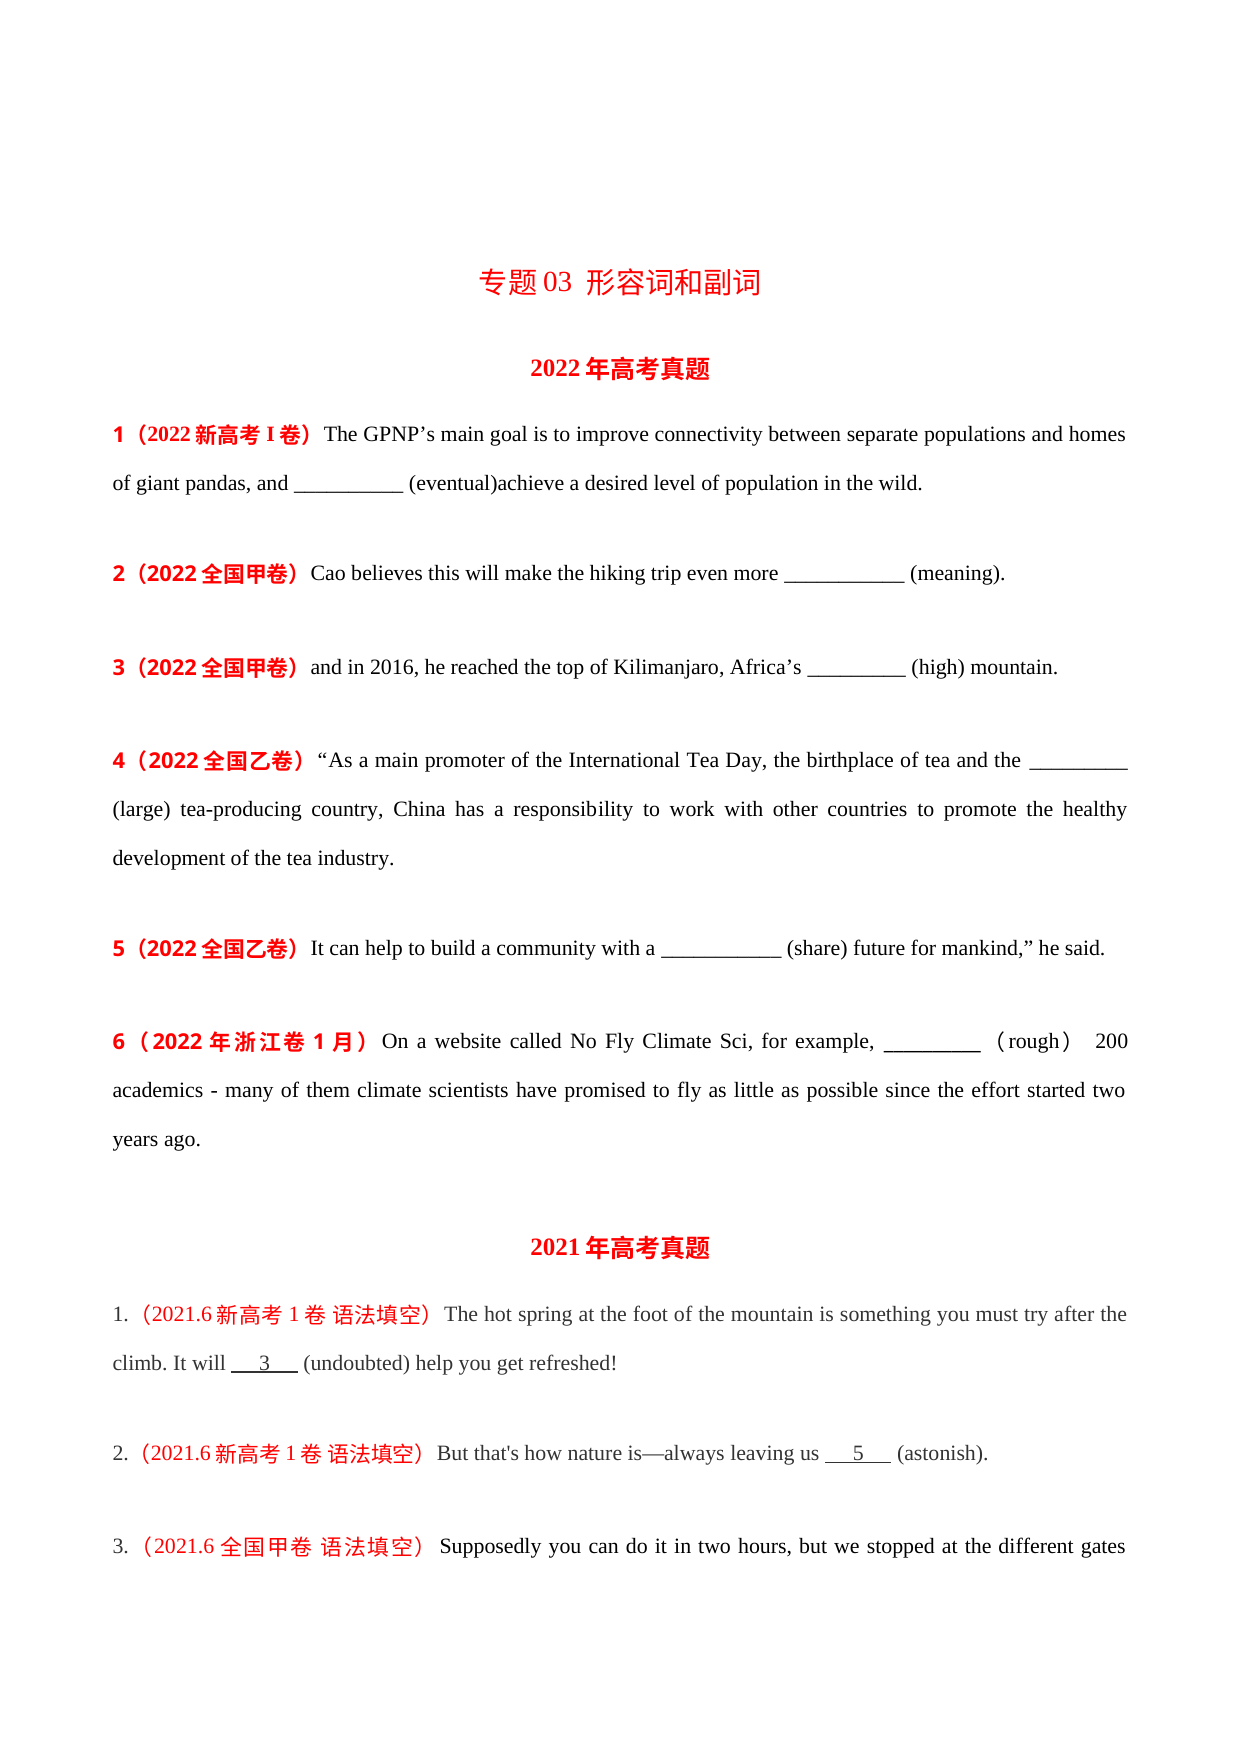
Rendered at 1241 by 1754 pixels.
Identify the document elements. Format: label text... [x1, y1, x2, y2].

text 专题03 形容词和副词 [112, 248, 1128, 313]
text 3（2022全国甲卷）and in 2016, he reached the top of Kilimanjaro, Africa’s _________ (high) mountain. [112, 650, 1128, 683]
text 5（2022全国乙卷）It can help to build a community with a ___________ (share) future for mankind,” he said. [112, 931, 1128, 964]
text 4（2022全国乙卷）“As a main promoter of the International Tea Day, the birthplace of tea and the _________ (large) tea-producing country, China has a responsibility to work with other countries to promote the healthy development of the tea industry. [112, 744, 1128, 874]
text 1（2022新高考I卷）The GPNP’s main goal is to improve connectivity between separate populations and homes of giant pandas, and __________ (eventual)achieve a desired level of population in the wild. [112, 418, 1128, 499]
text 2021年高考真题 [112, 1214, 1128, 1279]
text 6（2022年浙江卷1月）On a website called No Fly Climate Sci, for example, __________（rough） 200 academics - many of them climate scientists have promised to fly as little as possible since the effort started two years ago. [112, 1025, 1128, 1155]
text 2022年高考真题 [112, 335, 1128, 400]
text 2.（2021.6新高考1卷 语法填空）But that's how nature is—always leaving us 5 (astonish). [112, 1436, 1128, 1469]
text 1.（2021.6新高考1卷 语法填空）The hot spring at the foot of the mountain is something you must try after the climb. It will 3 (undoubted) help you get refreshed! [112, 1297, 1128, 1379]
text 2（2022全国甲卷）Cao believes this will make the hiking trip even more ___________ (meaning). [112, 557, 1128, 589]
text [112, 1530, 1128, 1562]
